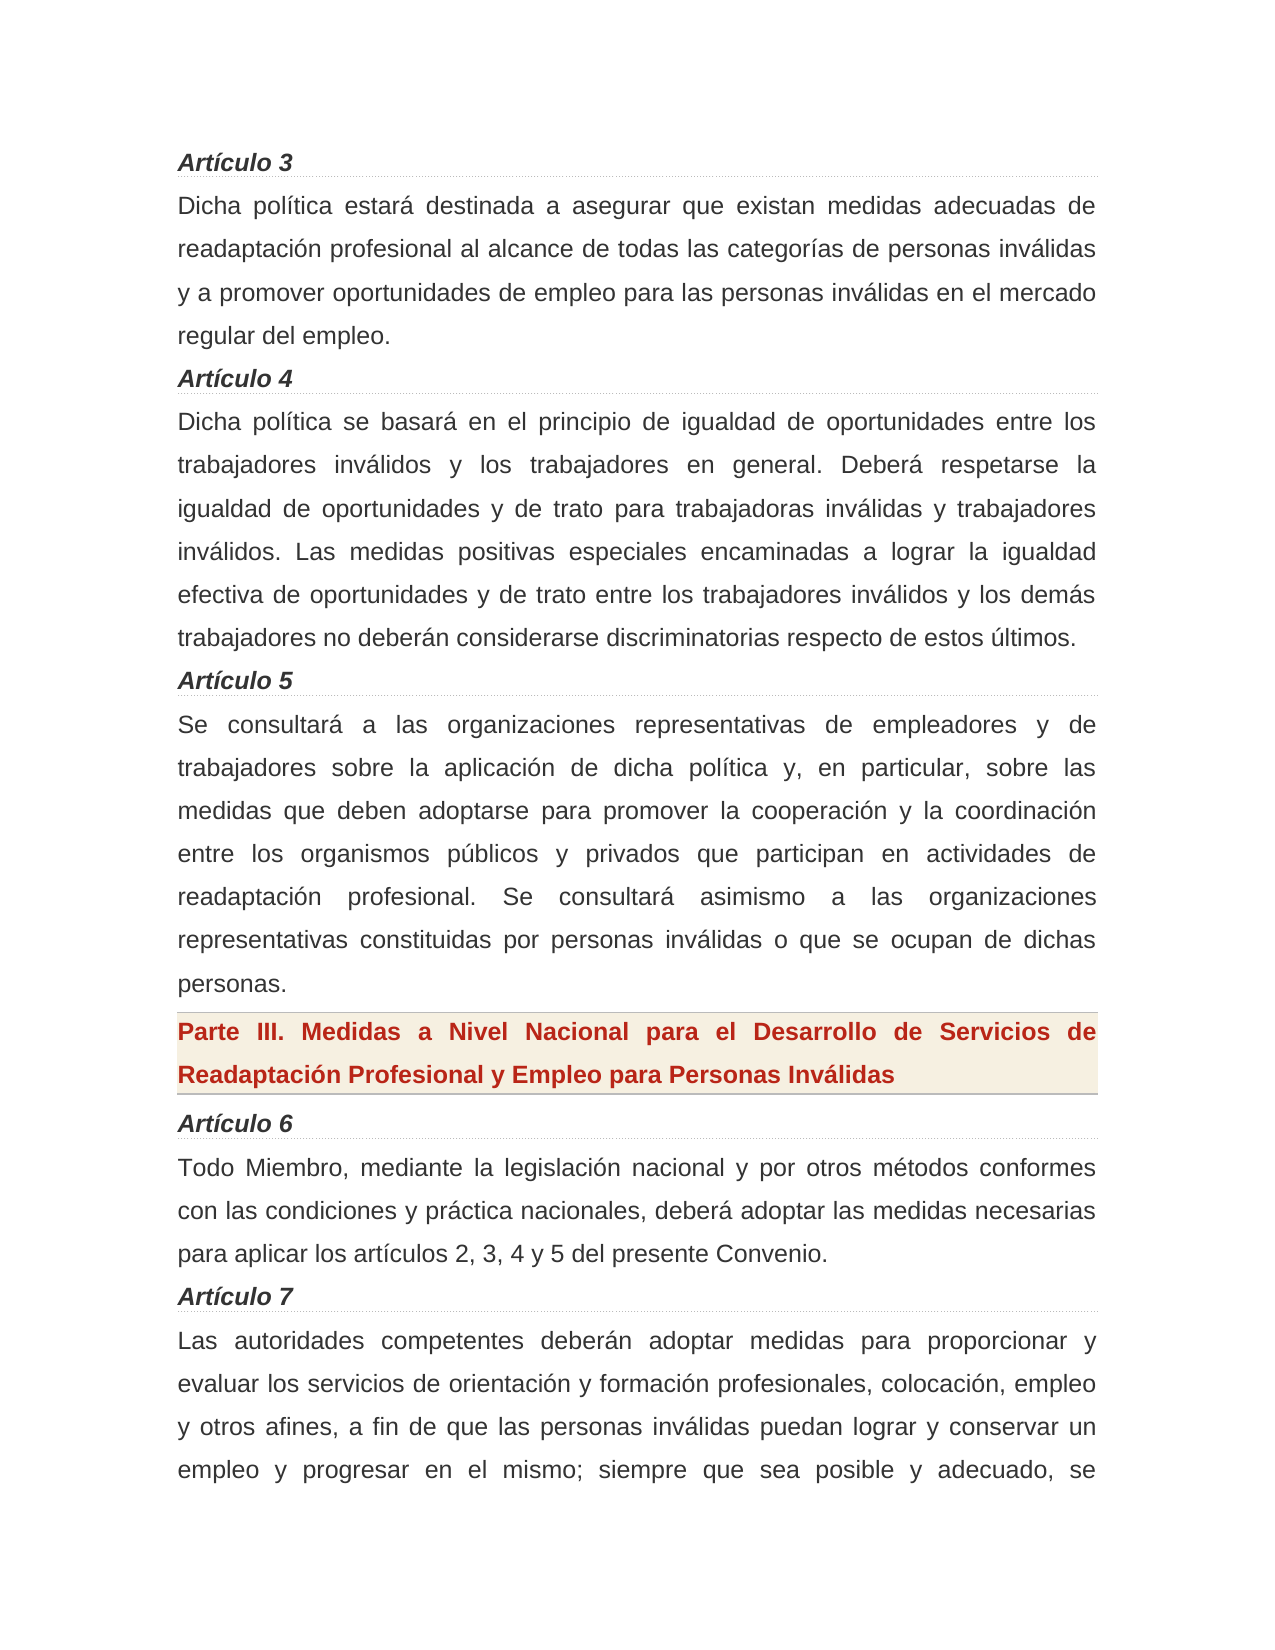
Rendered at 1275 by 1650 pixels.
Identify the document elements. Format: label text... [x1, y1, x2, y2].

text Artículo 5 [177, 666, 1098, 695]
text Parte III. Medidas a Nivel Nacional para el Desarrollo de Servicios de Readaptación Profesional y Empleo para Personas Inválidas [177, 1013, 1098, 1093]
text Artículo 6 [177, 1109, 1098, 1139]
text Artículo 4 [177, 364, 1098, 393]
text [177, 1326, 1098, 1484]
text Dicha política se basará en el principio de igualdad de oportunidades entre los trabajadores inválidos y los trabajadores en general. Deberá respetarse la igualdad de oportunidades y de trato para trabajadoras inválidas y trabajadores inválidos. Las medidas positivas especiales encaminadas a lograr la igualdad efectiva de oportunidades y de trato entre los trabajadores inválidos y los demás trabajadores no deberán considerarse discriminatorias respecto de estos últimos. [177, 407, 1098, 652]
text Se consultará a las organizaciones representativas de empleadores y de trabajadores sobre la aplicación de dicha política y, en particular, sobre las medidas que deben adoptarse para promover la cooperación y la coordinación entre los organismos públicos y privados que participan en actividades de readaptación profesional. Se consultará asimismo a las organizaciones representativas constituidas por personas inválidas o que se ocupan de dichas personas. [177, 710, 1098, 997]
text Dicha política estará destinada a asegurar que existan medidas adecuadas de readaptación profesional al alcance de todas las categorías de personas inválidas y a promover oportunidades de empleo para las personas inválidas en el mercado regular del empleo. [177, 191, 1098, 349]
text Todo Miembro, mediante la legislación nacional y por otros métodos conformes con las condiciones y práctica nacionales, deberá adoptar las medidas necesarias para aplicar los artículos 2, 3, 4 y 5 del presente Convenio. [177, 1153, 1098, 1268]
text Artículo 3 [177, 148, 1098, 177]
text Artículo 7 [177, 1282, 1098, 1312]
